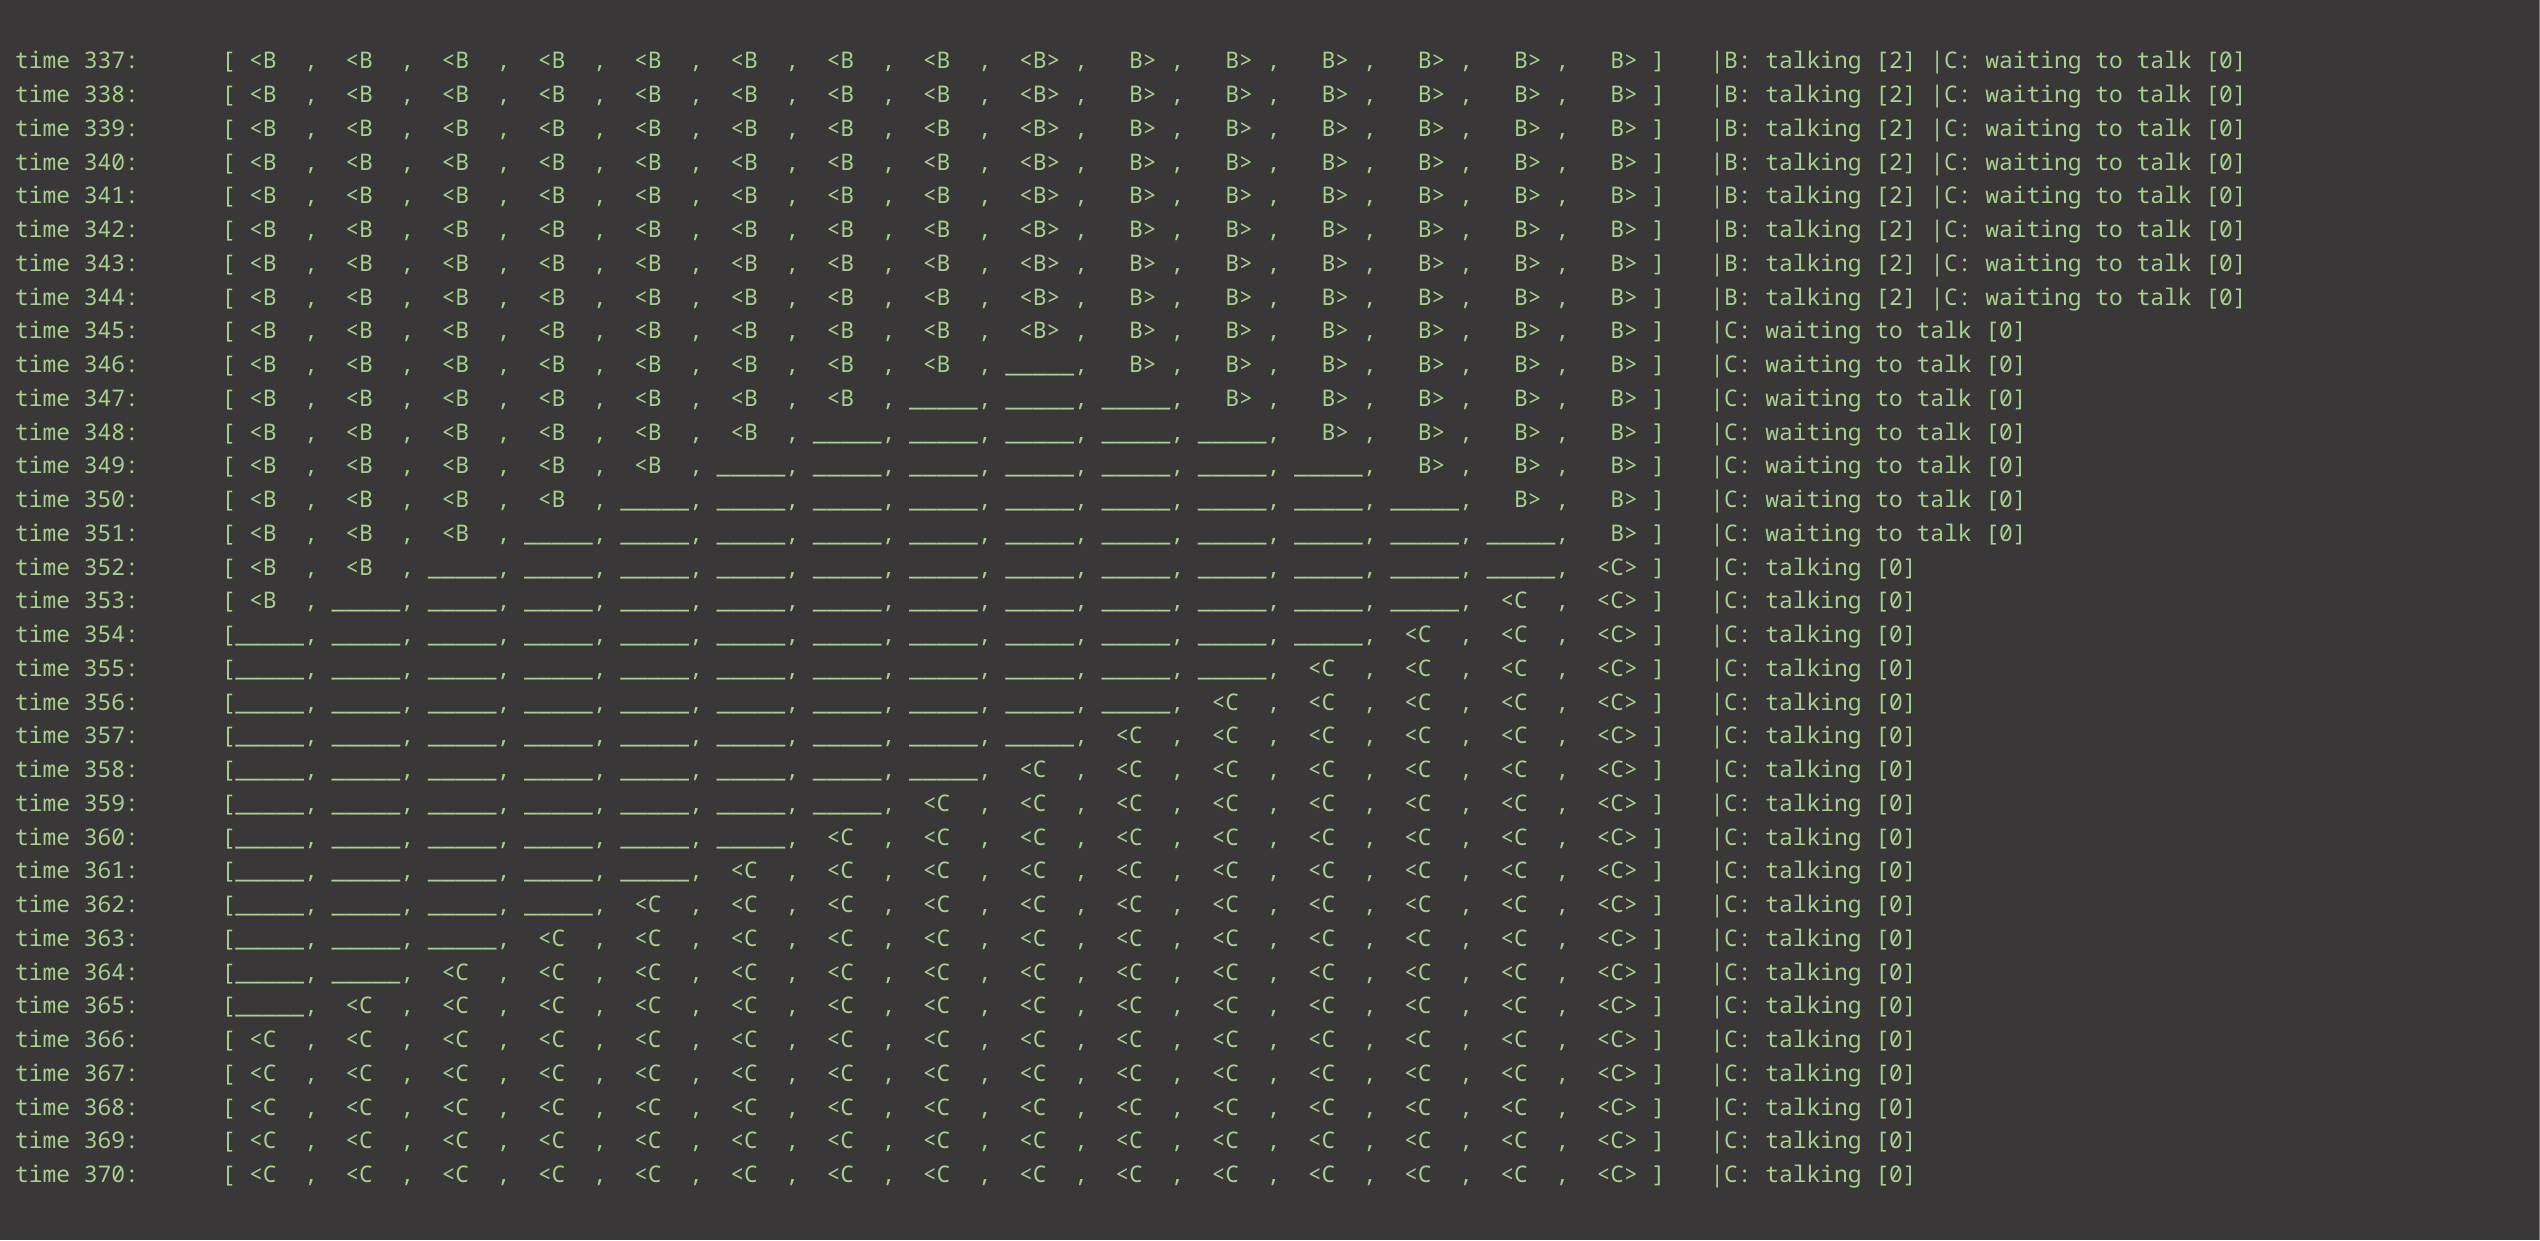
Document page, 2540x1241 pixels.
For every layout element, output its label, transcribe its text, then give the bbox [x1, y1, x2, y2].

text time 349: [ <B , <B , <B , <B , <B , _____, _____, _____, _____, _____, _____, _____, B> , B> , B> ] |C: waiting to talk [0] [15, 449, 2528, 481]
text time 340: [ <B , <B , <B , <B , <B , <B , <B , <B , <B> , B> , B> , B> , B> , B> , B> ] |B: talking [2] |C: waiting to talk [0] [15, 146, 2528, 177]
text time 356: [_____, _____, _____, _____, _____, _____, _____, _____, _____, _____, <C , <C , <C , <C , <C> ] |C: talking [0] [15, 686, 2528, 717]
text time 344: [ <B , <B , <B , <B , <B , <B , <B , <B , <B> , B> , B> , B> , B> , B> , B> ] |B: talking [2] |C: waiting to talk [0] [15, 281, 2528, 312]
text time 337: [ <B , <B , <B , <B , <B , <B , <B , <B , <B> , B> , B> , B> , B> , B> , B> ] |B: talking [2] |C: waiting to talk [0] [15, 44, 2528, 76]
text time 367: [ <C , <C , <C , <C , <C , <C , <C , <C , <C , <C , <C , <C , <C , <C , <C> ] |C: talking [0] [15, 1057, 2528, 1088]
text time 342: [ <B , <B , <B , <B , <B , <B , <B , <B , <B> , B> , B> , B> , B> , B> , B> ] |B: talking [2] |C: waiting to talk [0] [15, 213, 2528, 244]
text time 345: [ <B , <B , <B , <B , <B , <B , <B , <B , <B> , B> , B> , B> , B> , B> , B> ] |C: waiting to talk [0] [15, 314, 2528, 346]
text time 347: [ <B , <B , <B , <B , <B , <B , <B , _____, _____, _____, B> , B> , B> , B> , B> ] |C: waiting to talk [0] [15, 382, 2528, 413]
text time 362: [_____, _____, _____, _____, <C , <C , <C , <C , <C , <C , <C , <C , <C , <C , <C> ] |C: talking [0] [15, 888, 2528, 919]
text time 357: [_____, _____, _____, _____, _____, _____, _____, _____, _____, <C , <C , <C , <C , <C , <C> ] |C: talking [0] [15, 719, 2528, 751]
text time 366: [ <C , <C , <C , <C , <C , <C , <C , <C , <C , <C , <C , <C , <C , <C , <C> ] |C: talking [0] [15, 1023, 2528, 1054]
text time 355: [_____, _____, _____, _____, _____, _____, _____, _____, _____, _____, _____, <C , <C , <C , <C> ] |C: talking [0] [15, 652, 2528, 683]
text time 363: [_____, _____, _____, <C , <C , <C , <C , <C , <C , <C , <C , <C , <C , <C , <C> ] |C: talking [0] [15, 922, 2528, 953]
text time 350: [ <B , <B , <B , <B , _____, _____, _____, _____, _____, _____, _____, _____, _____, B> , B> ] |C: waiting to talk [0] [15, 483, 2528, 514]
text time 360: [_____, _____, _____, _____, _____, _____, <C , <C , <C , <C , <C , <C , <C , <C , <C> ] |C: talking [0] [15, 821, 2528, 852]
text time 364: [_____, _____, <C , <C , <C , <C , <C , <C , <C , <C , <C , <C , <C , <C , <C> ] |C: talking [0] [15, 956, 2528, 987]
text time 352: [ <B , <B , _____, _____, _____, _____, _____, _____, _____, _____, _____, _____, _____, _____, <C> ] |C: talking [0] [15, 551, 2528, 582]
text time 358: [_____, _____, _____, _____, _____, _____, _____, _____, <C , <C , <C , <C , <C , <C , <C> ] |C: talking [0] [15, 753, 2528, 784]
text time 339: [ <B , <B , <B , <B , <B , <B , <B , <B , <B> , B> , B> , B> , B> , B> , B> ] |B: talking [2] |C: waiting to talk [0] [15, 112, 2528, 143]
text time 365: [_____, <C , <C , <C , <C , <C , <C , <C , <C , <C , <C , <C , <C , <C , <C> ] |C: talking [0] [15, 989, 2528, 1021]
text time 370: [ <C , <C , <C , <C , <C , <C , <C , <C , <C , <C , <C , <C , <C , <C , <C> ] |C: talking [0] [15, 1158, 2528, 1189]
text time 368: [ <C , <C , <C , <C , <C , <C , <C , <C , <C , <C , <C , <C , <C , <C , <C> ] |C: talking [0] [15, 1091, 2528, 1122]
text time 369: [ <C , <C , <C , <C , <C , <C , <C , <C , <C , <C , <C , <C , <C , <C , <C> ] |C: talking [0] [15, 1124, 2528, 1156]
text time 346: [ <B , <B , <B , <B , <B , <B , <B , <B , _____, B> , B> , B> , B> , B> , B> ] |C: waiting to talk [0] [15, 348, 2528, 379]
text time 361: [_____, _____, _____, _____, _____, <C , <C , <C , <C , <C , <C , <C , <C , <C , <C> ] |C: talking [0] [15, 854, 2528, 886]
text time 341: [ <B , <B , <B , <B , <B , <B , <B , <B , <B> , B> , B> , B> , B> , B> , B> ] |B: talking [2] |C: waiting to talk [0] [15, 179, 2528, 211]
text time 354: [_____, _____, _____, _____, _____, _____, _____, _____, _____, _____, _____, _____, <C , <C , <C> ] |C: talking [0] [15, 618, 2528, 649]
text time 348: [ <B , <B , <B , <B , <B , <B , _____, _____, _____, _____, _____, B> , B> , B> , B> ] |C: waiting to talk [0] [15, 416, 2528, 447]
text time 343: [ <B , <B , <B , <B , <B , <B , <B , <B , <B> , B> , B> , B> , B> , B> , B> ] |B: talking [2] |C: waiting to talk [0] [15, 247, 2528, 278]
text time 359: [_____, _____, _____, _____, _____, _____, _____, <C , <C , <C , <C , <C , <C , <C , <C> ] |C: talking [0] [15, 787, 2528, 818]
text time 338: [ <B , <B , <B , <B , <B , <B , <B , <B , <B> , B> , B> , B> , B> , B> , B> ] |B: talking [2] |C: waiting to talk [0] [15, 78, 2528, 109]
text time 351: [ <B , <B , <B , _____, _____, _____, _____, _____, _____, _____, _____, _____, _____, _____, B> ] |C: waiting to talk [0] [15, 517, 2528, 548]
text time 353: [ <B , _____, _____, _____, _____, _____, _____, _____, _____, _____, _____, _____, _____, <C , <C> ] |C: talking [0] [15, 584, 2528, 616]
